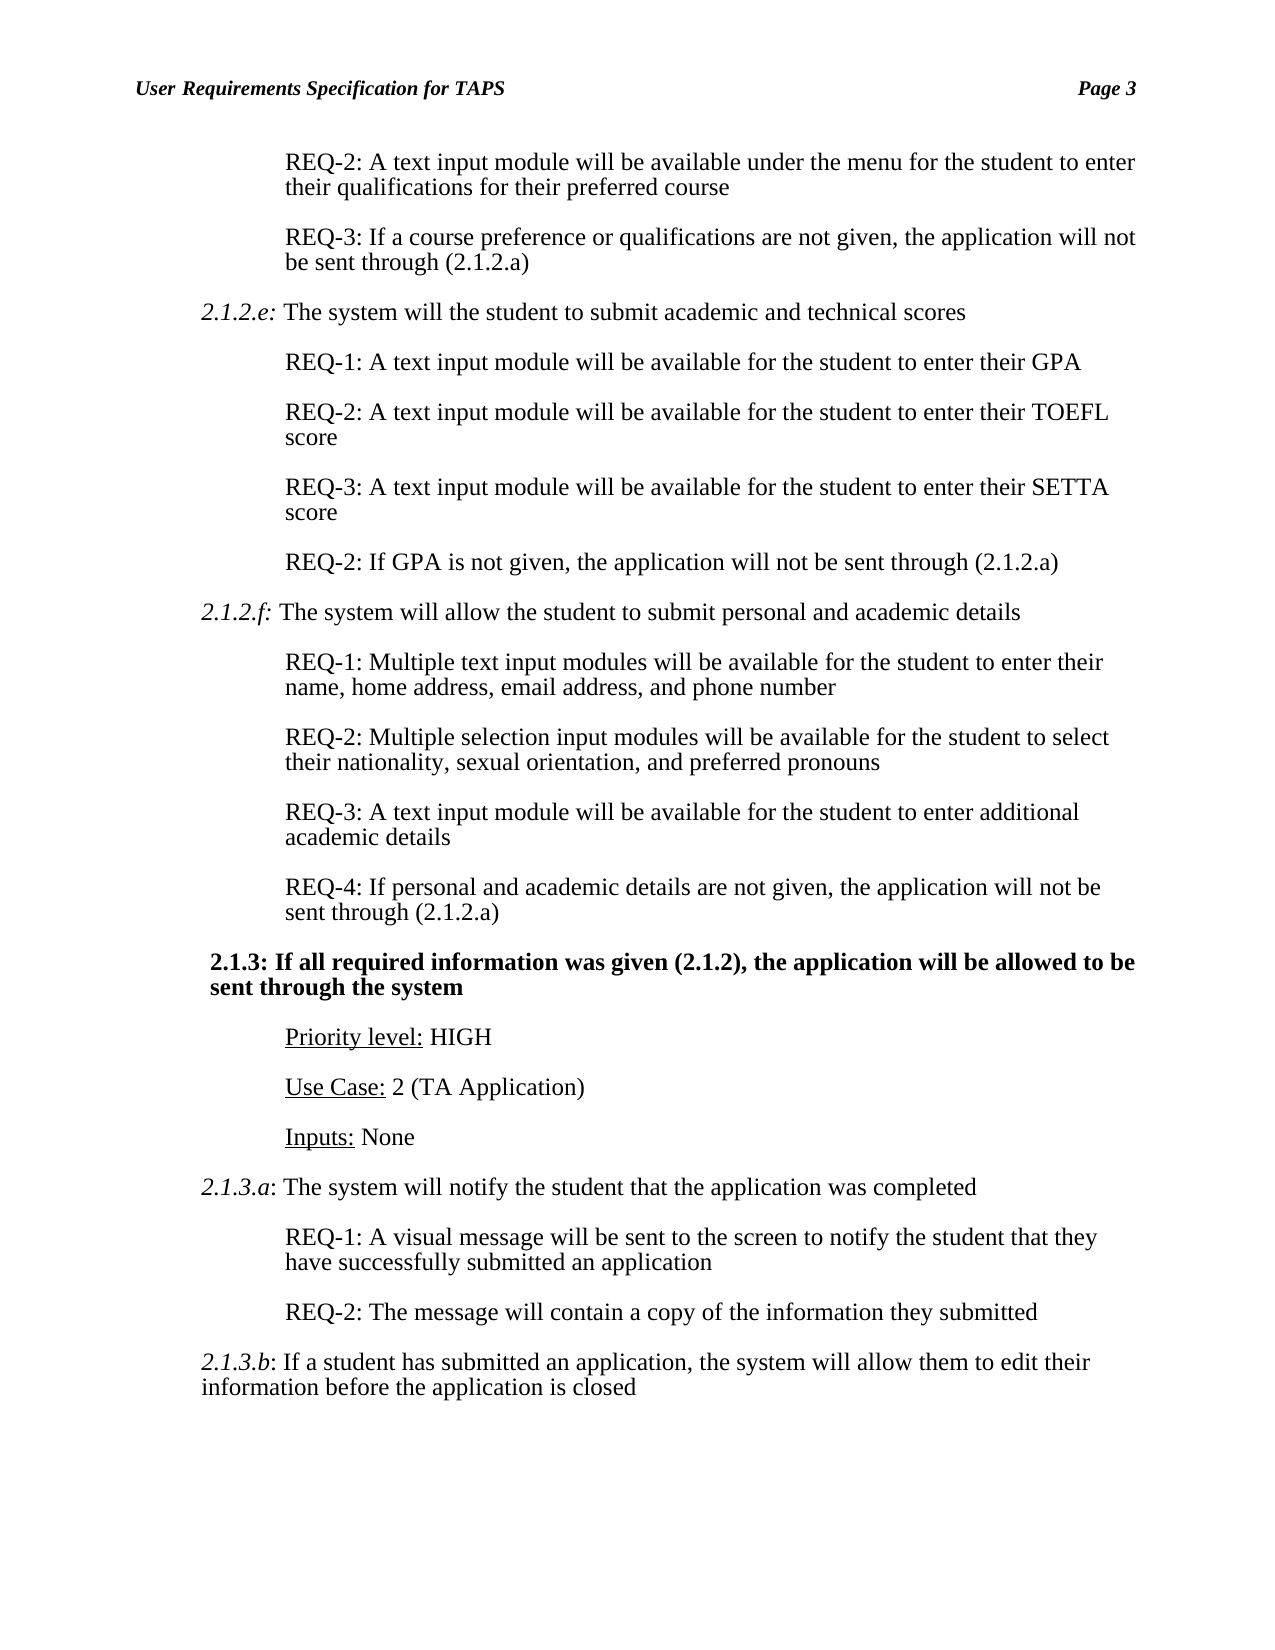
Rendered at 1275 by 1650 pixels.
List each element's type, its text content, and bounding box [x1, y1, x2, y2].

text REQ-3: If a course preference or qualifications are not given, the application will not be sent through (2.1.2.a) [285, 225, 1140, 275]
text 2.1.2.f: The system will allow the student to submit personal and academic details [201, 600, 1140, 625]
text REQ-1: A text input module will be available for the student to enter their GPA [285, 350, 1140, 375]
text REQ-1: Multiple text input modules will be available for the student to enter their name, home address, email address, and phone number [285, 650, 1140, 700]
text Inputs: None [201, 1125, 1140, 1150]
text REQ-3: A text input module will be available for the student to enter additional academic details [285, 800, 1140, 850]
text Use Case: 2 (TA Application) [201, 1075, 1140, 1100]
text REQ-1: A visual message will be sent to the screen to notify the student that they have successfully submitted an application [285, 1225, 1140, 1275]
text Priority level: HIGH [276, 1025, 1140, 1050]
text REQ-3: A text input module will be available for the student to enter their SETTA score [285, 475, 1140, 525]
text REQ-2: A text input module will be available under the menu for the student to enter their qualifications for their preferred course [285, 150, 1140, 200]
text 2.1.2.e: The system will the student to submit academic and technical scores [201, 300, 1140, 325]
text 2.1.3: If all required information was given (2.1.2), the application will be allowed to be sent through the system [210, 950, 1140, 1000]
text REQ-2: Multiple selection input modules will be available for the student to select their nationality, sexual orientation, and preferred pronouns [285, 725, 1140, 775]
text 2.1.3.a: The system will notify the student that the application was completed [201, 1175, 1140, 1200]
text 2.1.3.b: If a student has submitted an application, the system will allow them to edit their information before the application is closed [201, 1350, 1140, 1400]
text REQ-2: If GPA is not given, the application will not be sent through (2.1.2.a) [285, 550, 1140, 575]
text REQ-2: The message will contain a copy of the information they submitted [285, 1300, 1140, 1325]
text REQ-4: If personal and academic details are not given, the application will not be sent through (2.1.2.a) [285, 875, 1140, 925]
text REQ-2: A text input module will be available for the student to enter their TOEFL score [285, 400, 1140, 450]
